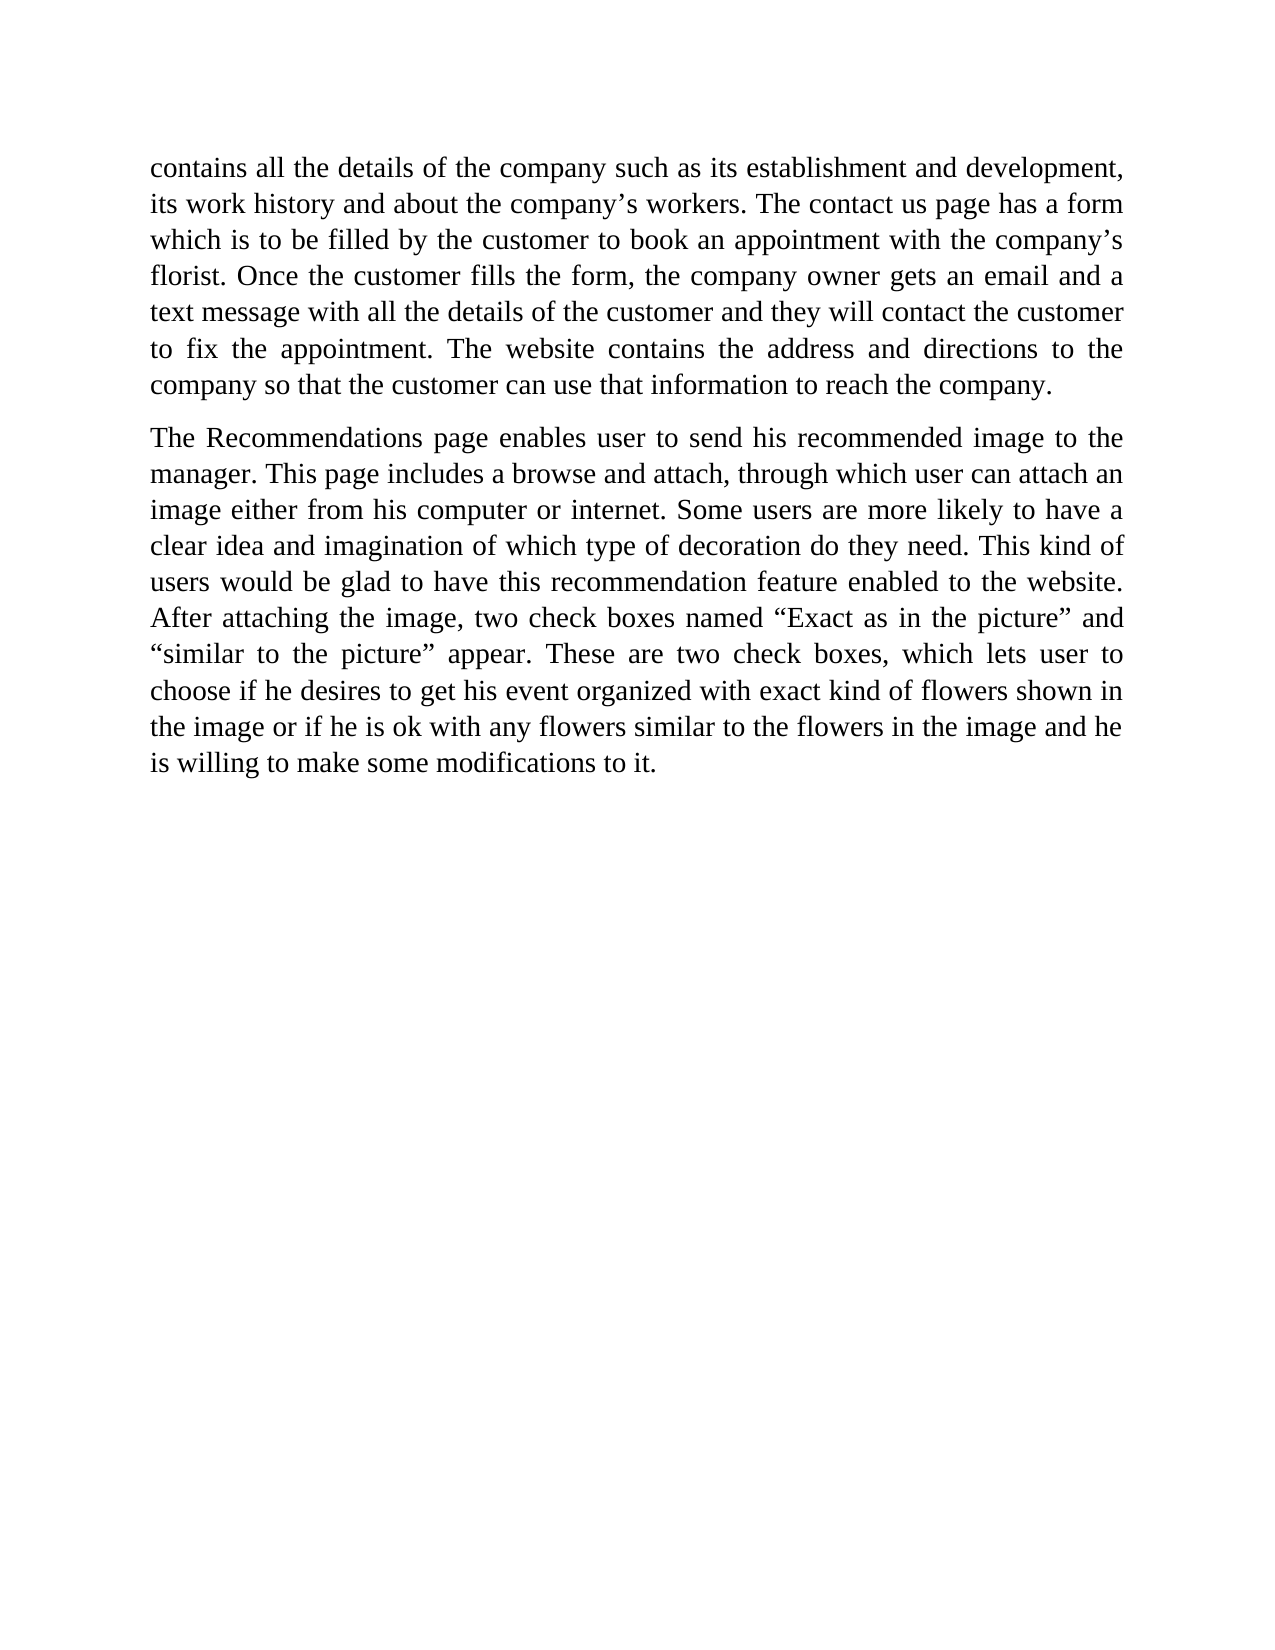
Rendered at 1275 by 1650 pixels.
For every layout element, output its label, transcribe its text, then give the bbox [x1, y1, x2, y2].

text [150, 150, 1125, 400]
text The Recommendations page enables user to send his recommended image to the manager. This page includes a browse and attach, through which user can attach an image either from his computer or internet. Some users are more likely to have a clear idea and imagination of which type of decoration do they need. This kind of users would be glad to have this recommendation feature enabled to the website. After attaching the image, two check boxes named “Exact as in the picture” and “similar to the picture” appear. These are two check boxes, which lets user to choose if he desires to get his event organized with exact kind of flowers shown in the image or if he is ok with any flowers similar to the flowers in the image and he is willing to make some modifications to it. [150, 420, 1125, 778]
